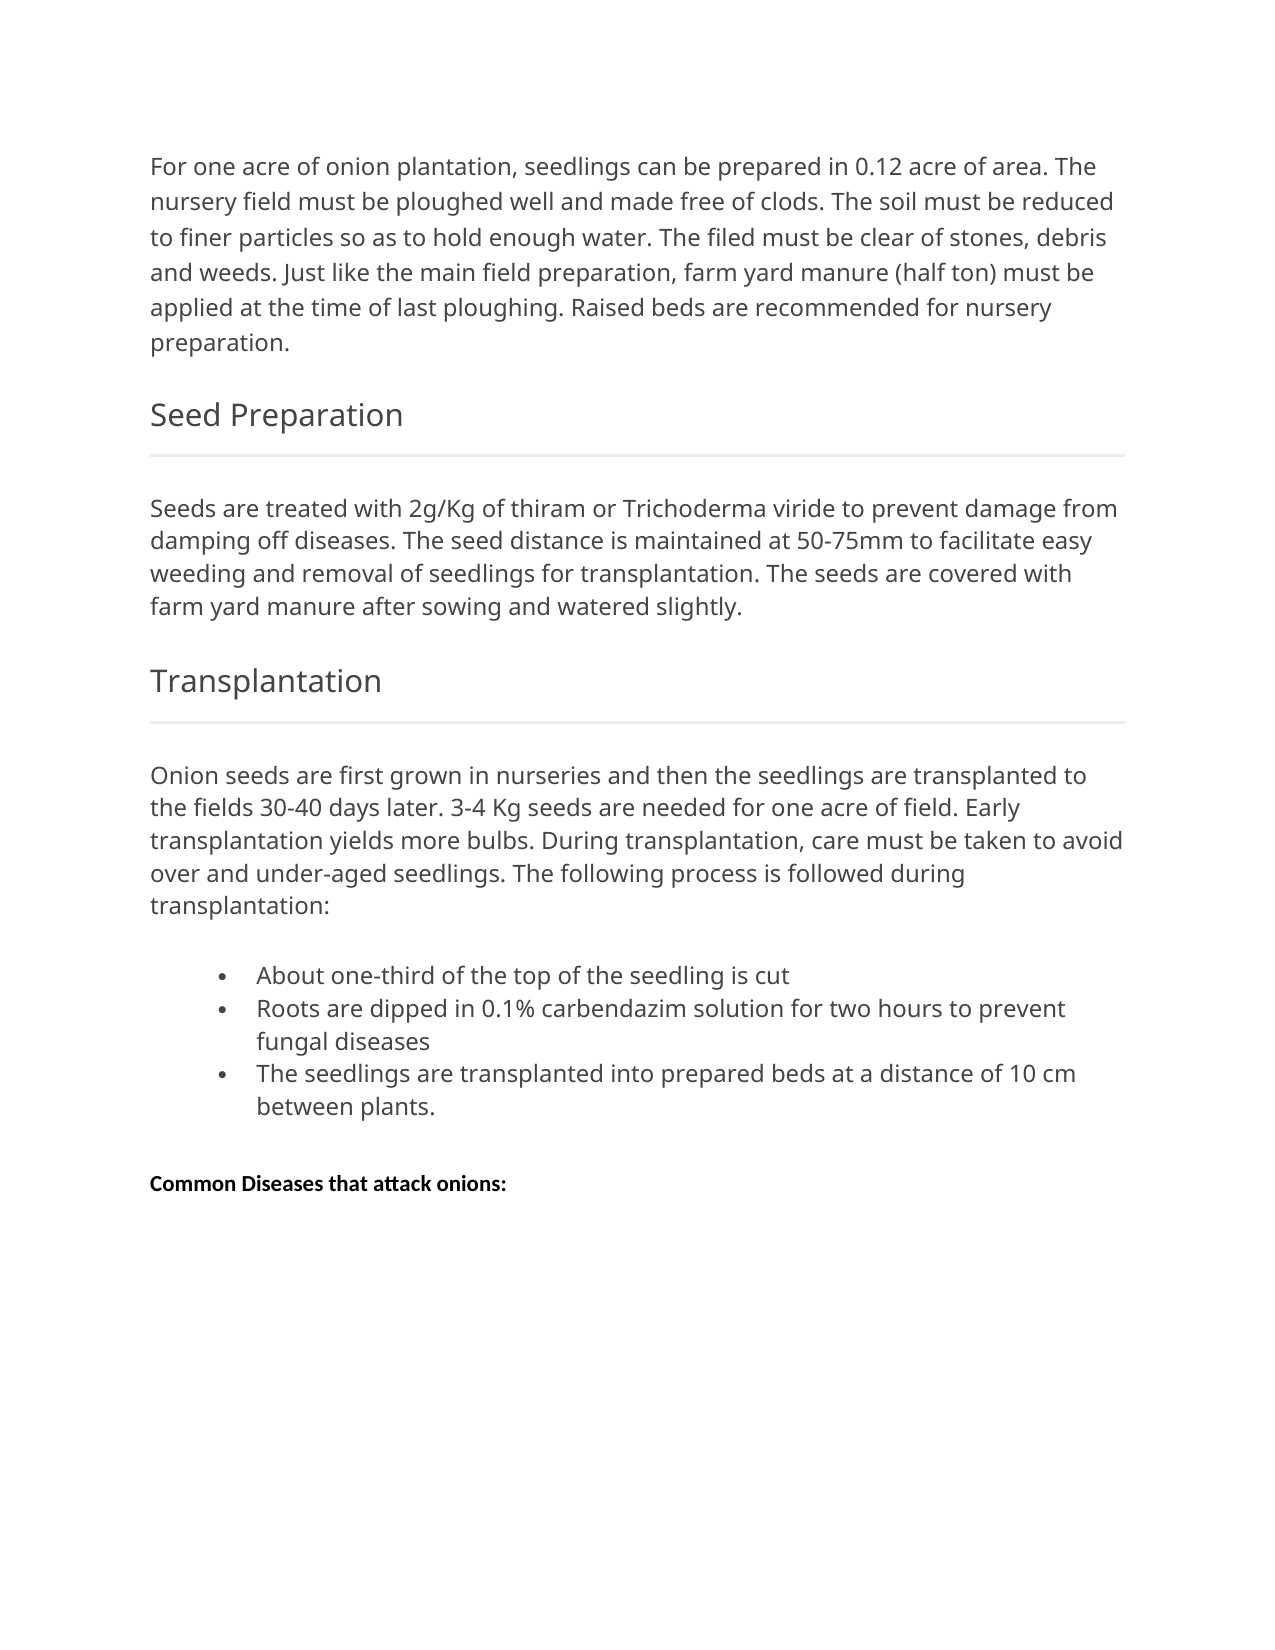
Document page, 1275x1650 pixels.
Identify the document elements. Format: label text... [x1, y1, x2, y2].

text Common Diseases that attack onions: [150, 1169, 1125, 1197]
text Seeds are treated with 2g/Kg of thiram or Trichoderma viride to prevent damage from damping off diseases. The seed distance is maintained at 50-75mm to facilitate easy weeding and removal of seedlings for transplantation. The seeds are covered with farm yard manure after sowing and watered slightly. [150, 492, 1125, 622]
text For one acre of onion plantation, seedlings can be prepared in 0.12 acre of area. The nursery field must be ploughed well and made free of clods. The soil must be reduced to finer particles so as to hold enough water. The filed must be clear of stones, debris and weeds. Just like the main field preparation, farm yard manure (half ton) must be applied at the time of last ploughing. Raised beds are recommended for nursery preparation. [150, 150, 1125, 359]
subtitle Seed Preparation [150, 392, 1125, 454]
list The seedlings are transplanted into prepared beds at a distance of 10 cm between plants. [219, 1057, 1125, 1122]
list About one-third of the top of the seedling is cut [219, 959, 1125, 992]
text Onion seeds are first grown in nurseries and then the seedlings are transplanted to the fields 30-40 days later. 3-4 Kg seeds are needed for one acre of field. Early transplantation yields more bulbs. During transplantation, care must be taken to avoid over and under-aged seedlings. The following process is followed during transplantation: [150, 758, 1125, 922]
list Roots are dipped in 0.1% carbendazim solution for two hours to prevent fungal diseases [219, 992, 1125, 1057]
subtitle Transplantation [150, 659, 1125, 721]
